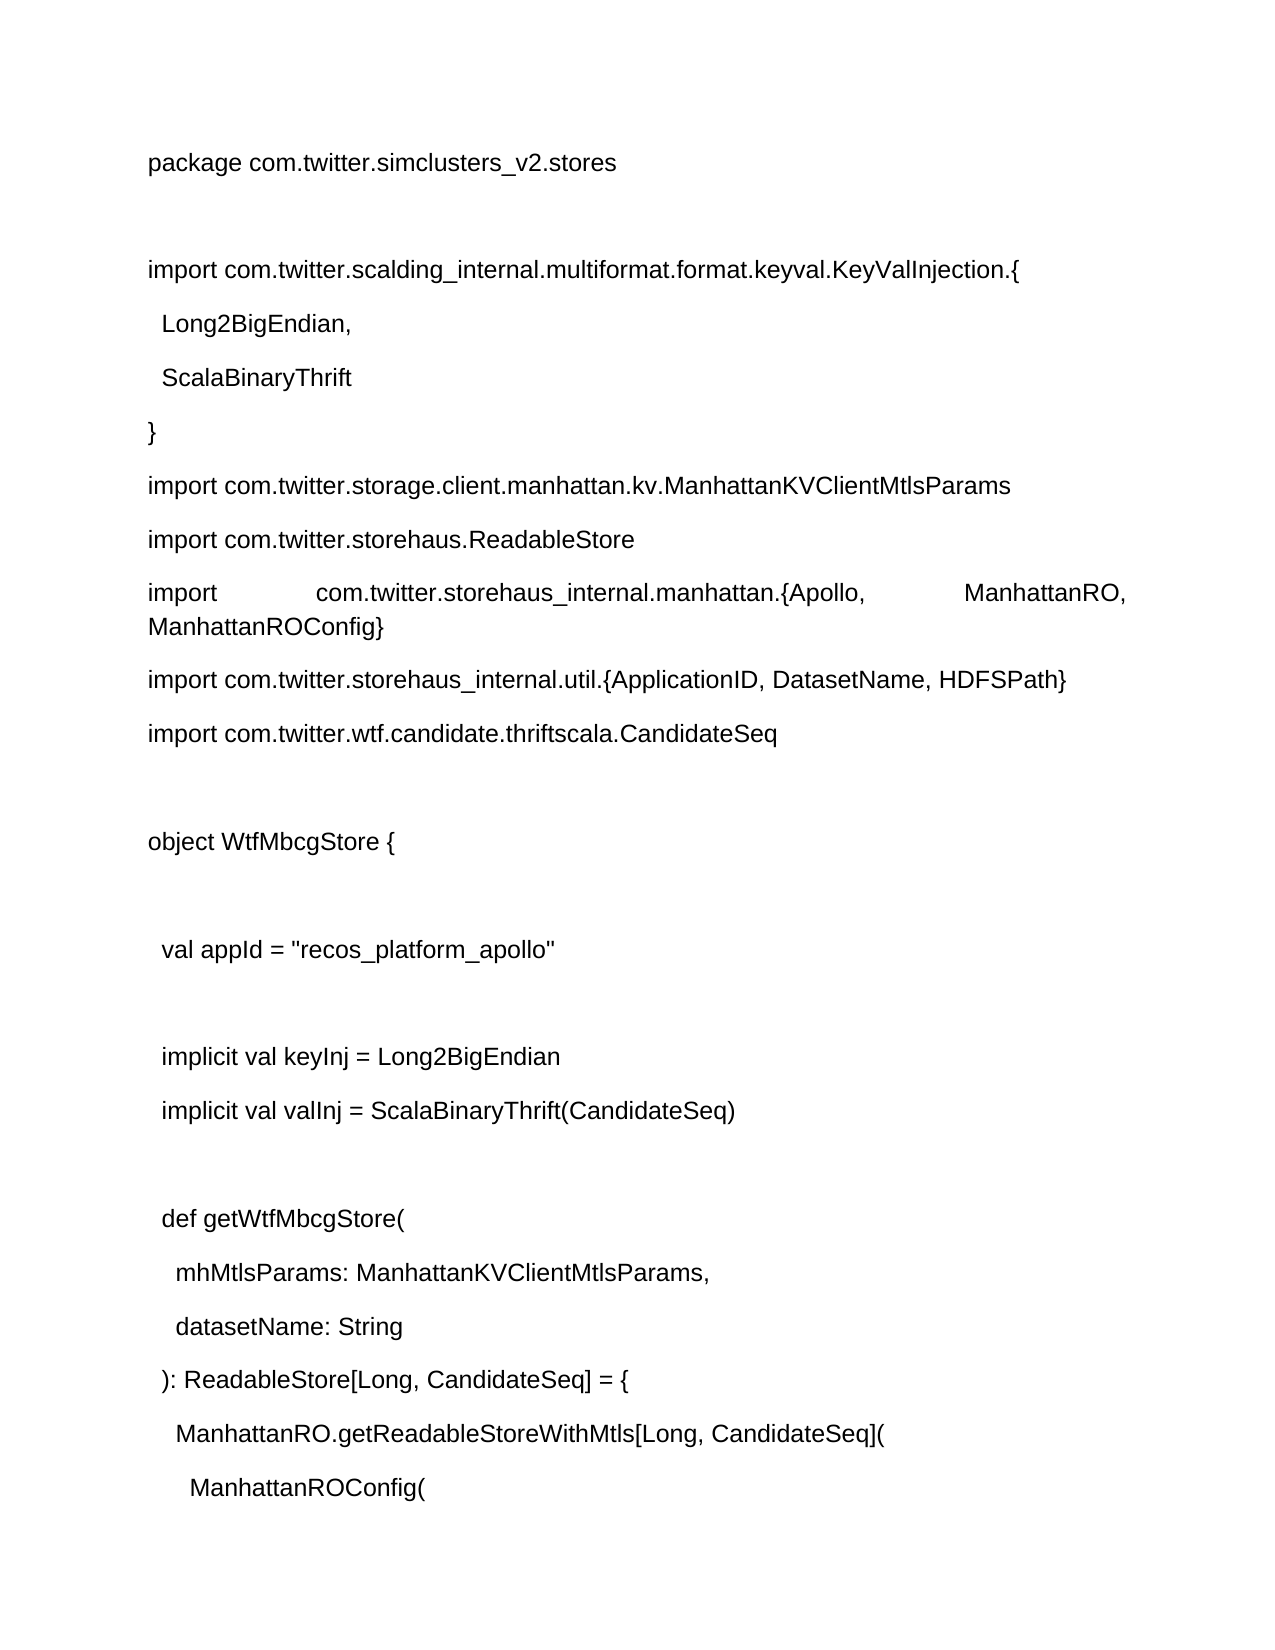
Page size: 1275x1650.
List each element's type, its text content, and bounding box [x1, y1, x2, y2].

text import com.twitter.storage.client.manhattan.kv.ManhattanKVClientMtlsParams [148, 471, 1127, 499]
text val appId = "recos_platform_apollo" [148, 934, 1127, 963]
text datasetName: String [148, 1312, 1127, 1340]
text package com.twitter.simclusters_v2.stores [148, 148, 1127, 176]
text ManhattanRO.getReadableStoreWithMtls[Long, CandidateSeq]( [148, 1419, 1127, 1448]
text } [148, 417, 1127, 446]
text import com.twitter.storehaus.ReadableStore [148, 524, 1127, 553]
text ManhattanROConfig( [148, 1473, 1127, 1502]
text mhMtlsParams: ManhattanKVClientMtlsParams, [148, 1258, 1127, 1286]
text ScalaBinaryThrift [148, 363, 1127, 392]
text implicit val valInj = ScalaBinaryThrift(CandidateSeq) [148, 1096, 1127, 1125]
text implicit val keyInj = Long2BigEndian [148, 1042, 1127, 1071]
text import com.twitter.wtf.candidate.thriftscala.CandidateSeq [148, 719, 1127, 748]
text def getWtfMbcgStore( [148, 1204, 1127, 1233]
text import com.twitter.storehaus_internal.manhattan.{Apollo, ManhattanRO, ManhattanROConfig} [148, 578, 1127, 640]
text object WtfMbcgStore { [148, 827, 1127, 856]
text import com.twitter.storehaus_internal.util.{ApplicationID, DatasetName, HDFSPath} [148, 665, 1127, 694]
text import com.twitter.scalding_internal.multiformat.format.keyval.KeyValInjection.{ [148, 255, 1127, 284]
text ): ReadableStore[Long, CandidateSeq] = { [148, 1365, 1127, 1394]
text Long2BigEndian, [148, 309, 1127, 338]
